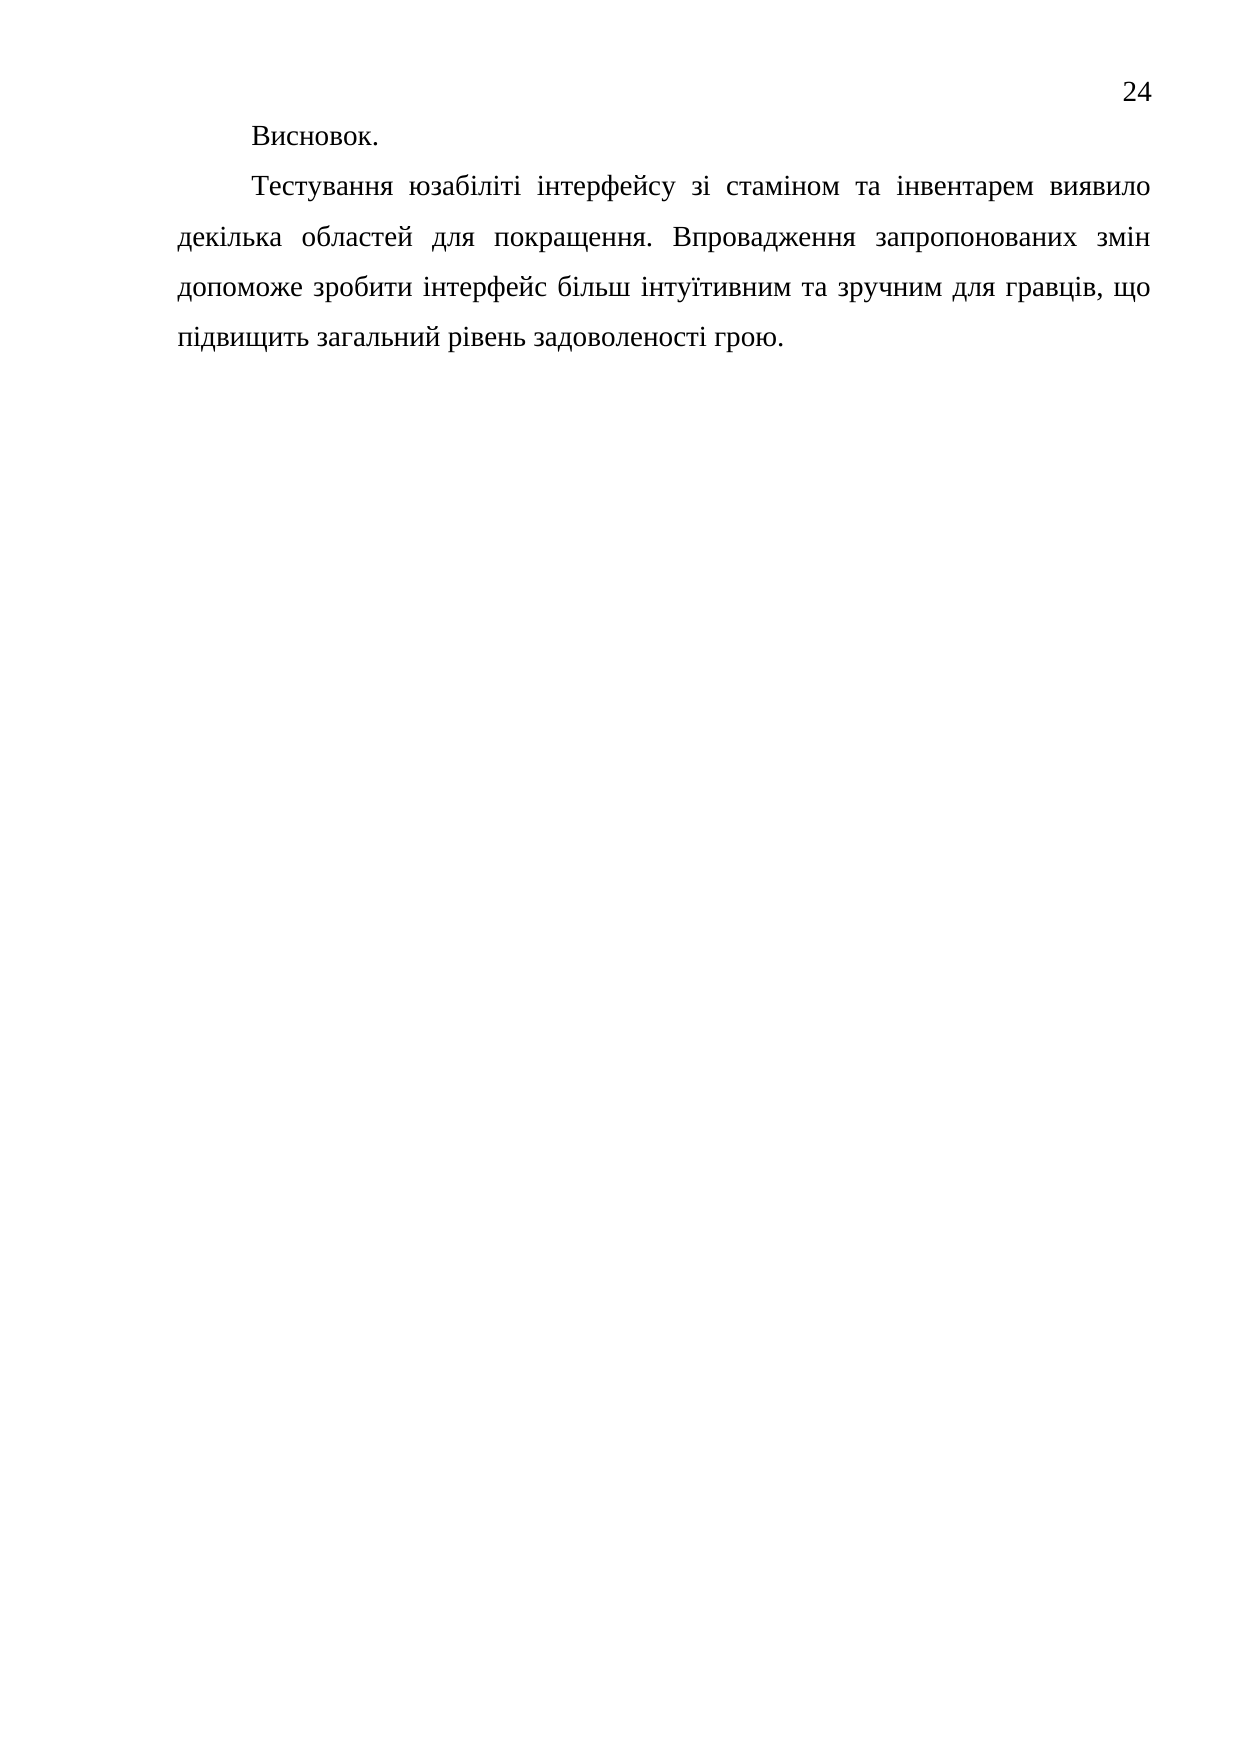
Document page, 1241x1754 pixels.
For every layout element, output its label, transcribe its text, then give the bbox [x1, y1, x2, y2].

text Тестування юзабіліті інтерфейсу зі стаміном та інвентарем виявило декілька областей для покращення. Впровадження запропонованих змін допоможе зробити інтерфейс більш інтуїтивним та зручним для гравців, що підвищить загальний рівень задоволеності грою. [177, 168, 1152, 353]
text Висновок. [177, 118, 1152, 152]
